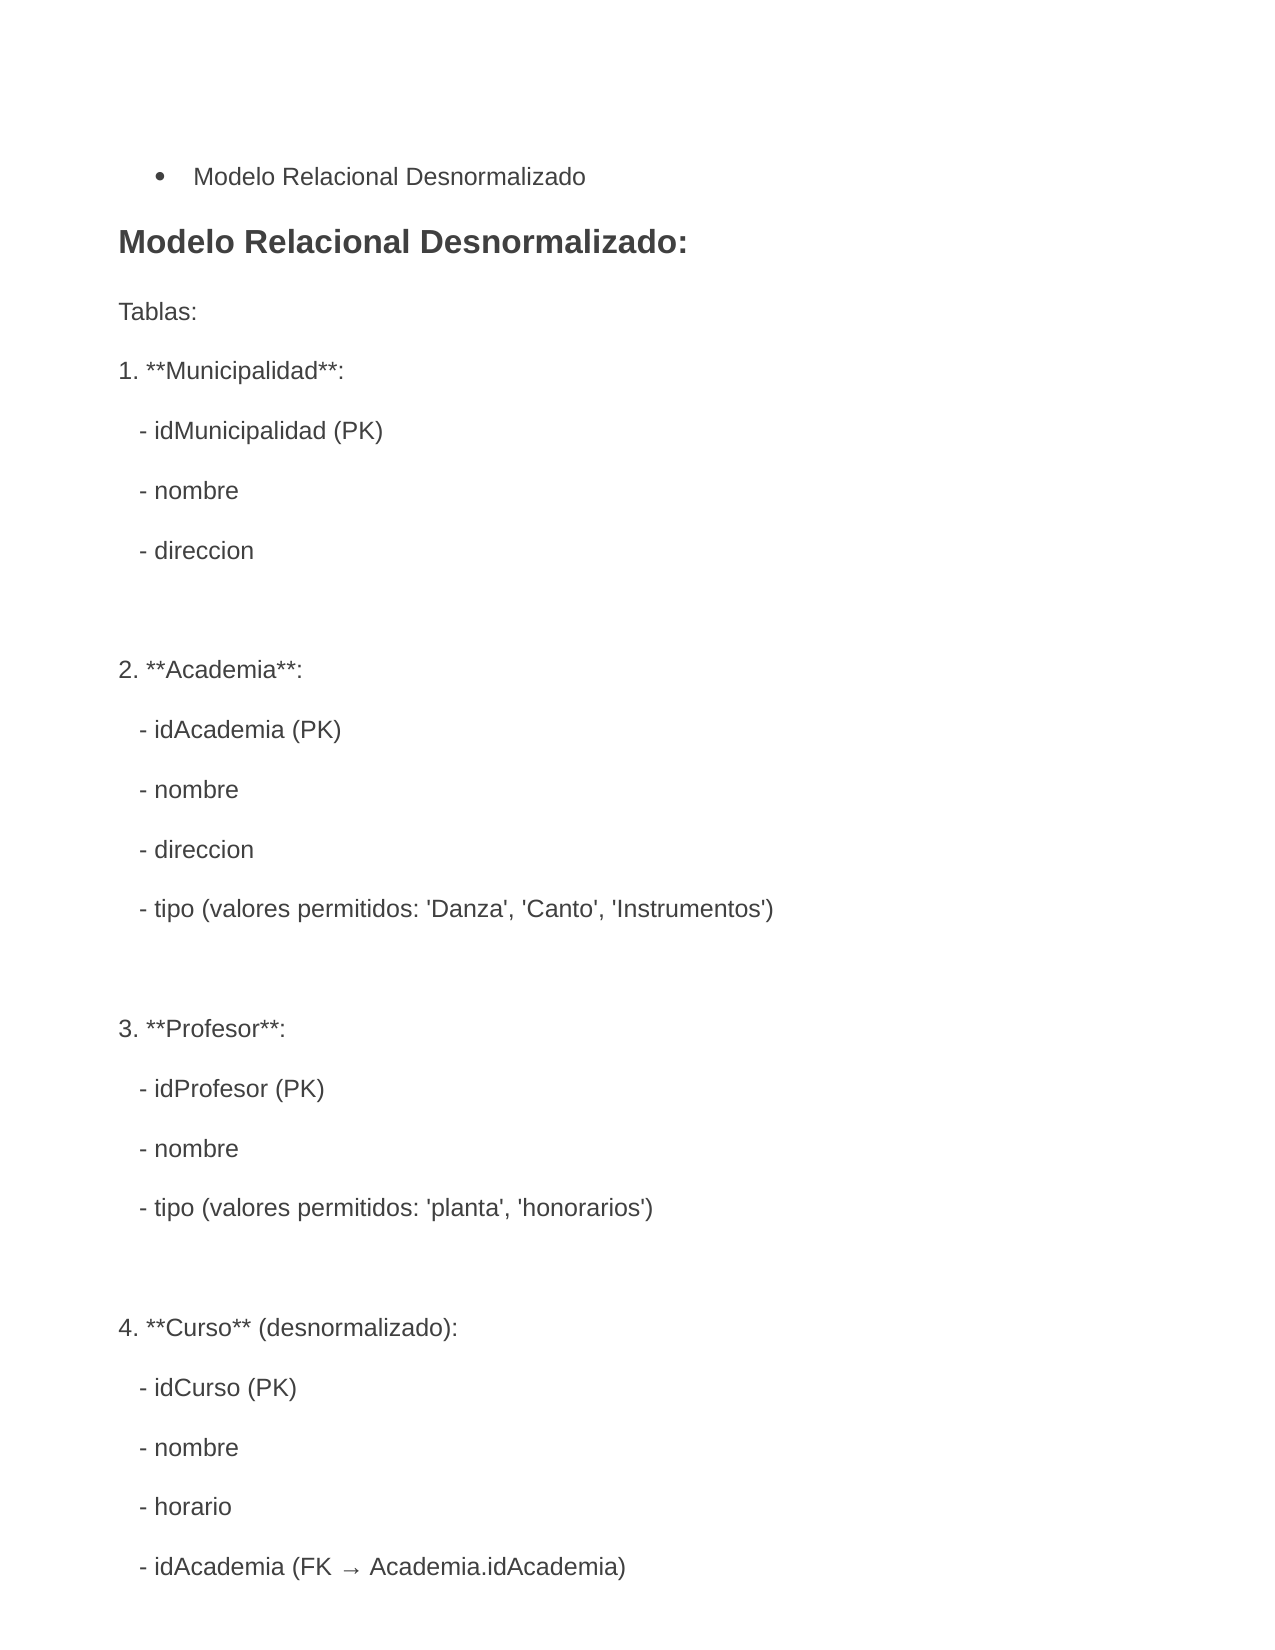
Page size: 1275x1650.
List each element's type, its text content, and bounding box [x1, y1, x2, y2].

text - horario [118, 1492, 1152, 1521]
text - idAcademia (FK → Academia.idAcademia) [118, 1552, 1152, 1581]
list Modelo Relacional Desnormalizado [156, 162, 1152, 191]
text - idMunicipalidad (PK) [118, 416, 1152, 445]
text - nombre [118, 775, 1152, 804]
text Tablas: [118, 297, 1152, 325]
text - idProfesor (PK) [118, 1074, 1152, 1103]
text - idCurso (PK) [118, 1373, 1152, 1402]
text - idAcademia (PK) [118, 715, 1152, 744]
text - direccion [118, 536, 1152, 564]
text - nombre [118, 476, 1152, 505]
text Modelo Relacional Desnormalizado: [118, 222, 1152, 261]
text - tipo (valores permitidos: 'planta', 'honorarios') [118, 1193, 1152, 1222]
text - tipo (valores permitidos: 'Danza', 'Canto', 'Instrumentos') [118, 894, 1152, 923]
text 1. **Municipalidad**: [118, 356, 1152, 385]
text 4. **Curso** (desnormalizado): [118, 1313, 1152, 1342]
text - direccion [118, 835, 1152, 863]
text - nombre [118, 1433, 1152, 1461]
text 3. **Profesor**: [118, 1014, 1152, 1043]
text 2. **Academia**: [118, 655, 1152, 684]
text - nombre [118, 1134, 1152, 1162]
